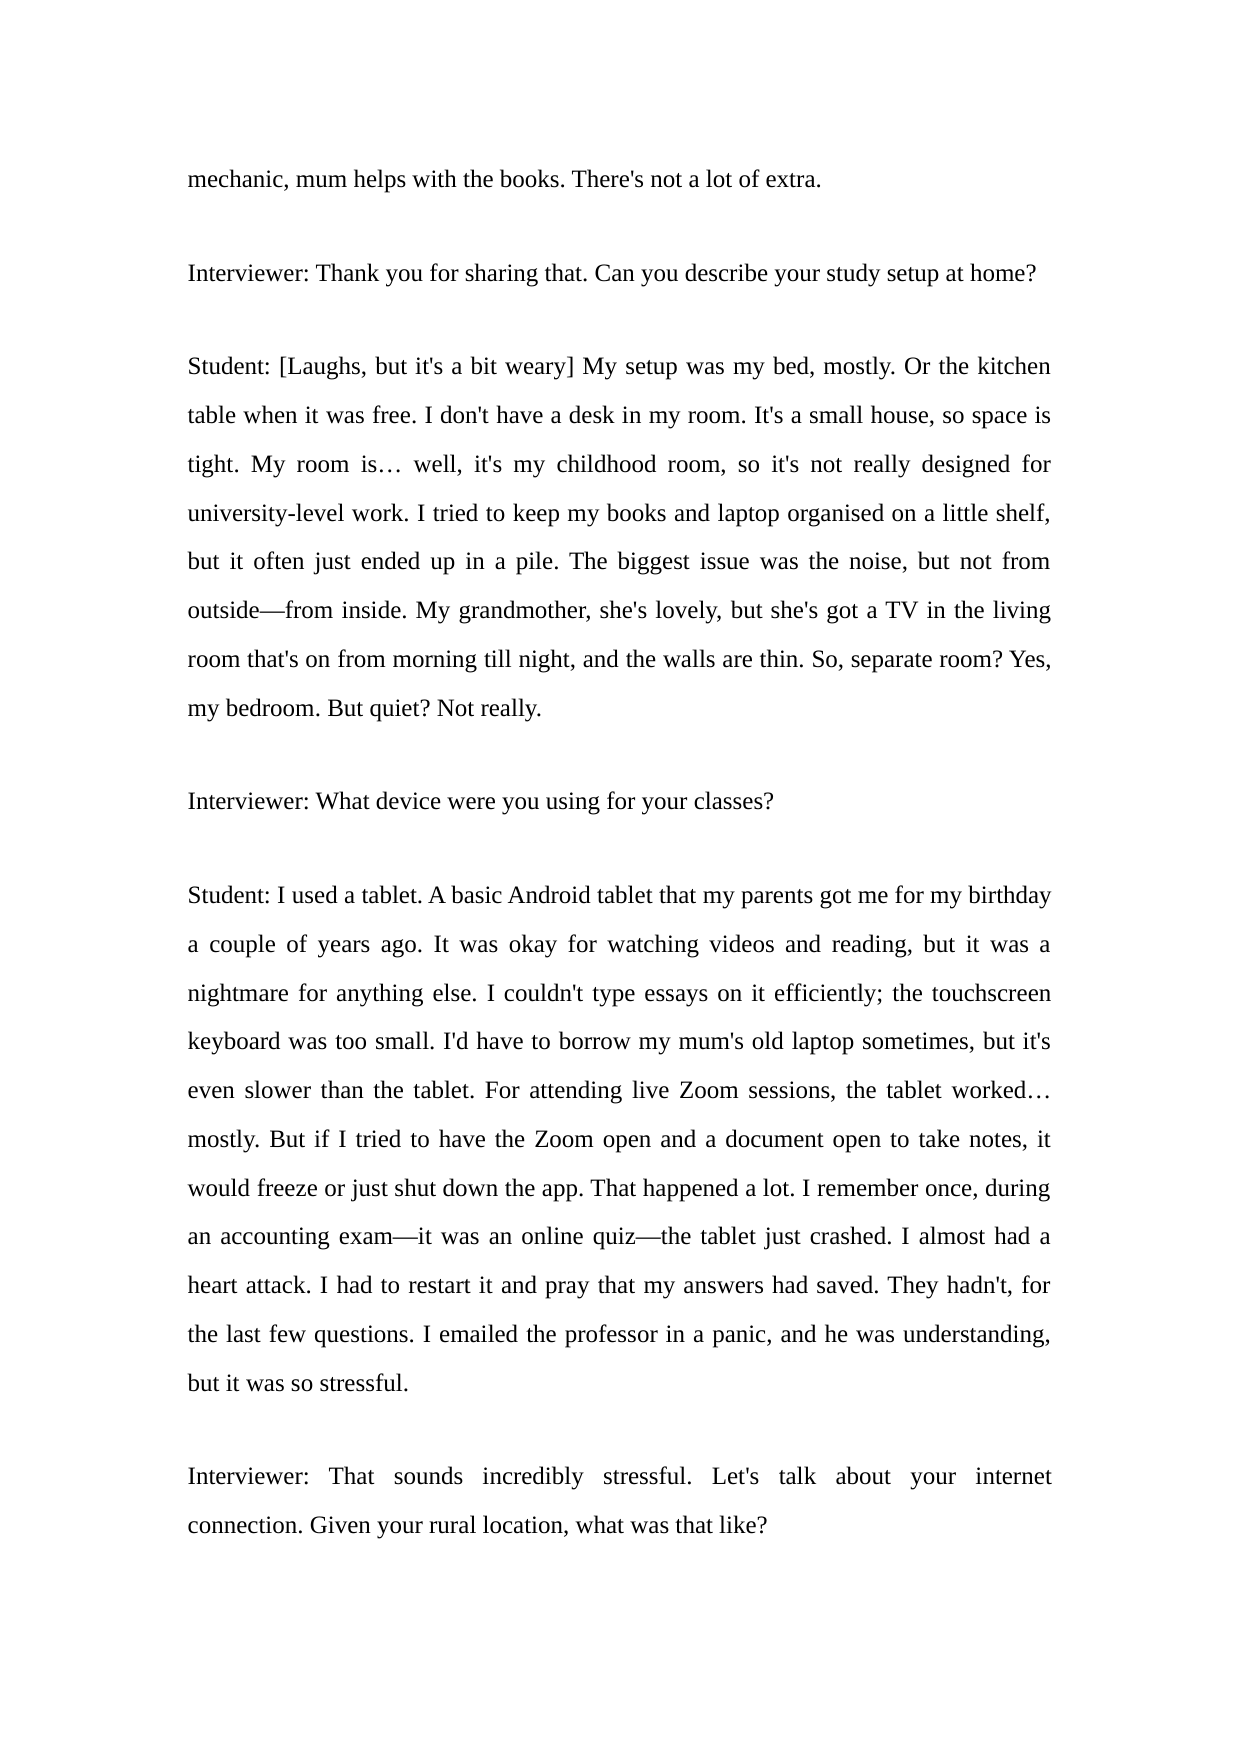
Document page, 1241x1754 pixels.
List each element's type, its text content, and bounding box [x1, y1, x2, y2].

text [187, 162, 1053, 194]
text Interviewer: What device were you using for your classes? [187, 784, 1053, 817]
text Interviewer: That sounds incredibly stressful. Let's talk about your internet connection. Given your rural location, what was that like? [187, 1459, 1053, 1541]
text Student: [Laughs, but it's a bit weary] My setup was my bed, mostly. Or the kitchen table when it was free. I don't have a desk in my room. It's a small house, so space is tight. My room is… well, it's my childhood room, so it's not really designed for university-level work. I tried to keep my books and laptop organised on a little shelf, but it often just ended up in a pile. The biggest issue was the noise, but not from outside—from inside. My grandmother, she's lovely, but she's got a TV in the living room that's on from morning till night, and the walls are thin. So, separate room? Yes, my bedroom. But quiet? Not really. [187, 349, 1053, 723]
text Student: I used a tablet. A basic Android tablet that my parents got me for my birthday a couple of years ago. It was okay for watching videos and reading, but it was a nightmare for anything else. I couldn't type essays on it efficiently; the touchscreen keyboard was too small. I'd have to borrow my mum's old laptop sometimes, but it's even slower than the tablet. For attending live Zoom sessions, the tablet worked… mostly. But if I tried to have the Zoom open and a document open to take notes, it would freeze or just shut down the app. That happened a lot. I remember once, during an accounting exam—it was an online quiz—the tablet just crashed. I almost had a heart attack. I had to restart it and pray that my answers had saved. They hadn't, for the last few questions. I emailed the professor in a panic, and he was understanding, but it was so stressful. [187, 878, 1053, 1398]
text Interviewer: Thank you for sharing that. Can you describe your study setup at home? [187, 256, 1053, 288]
